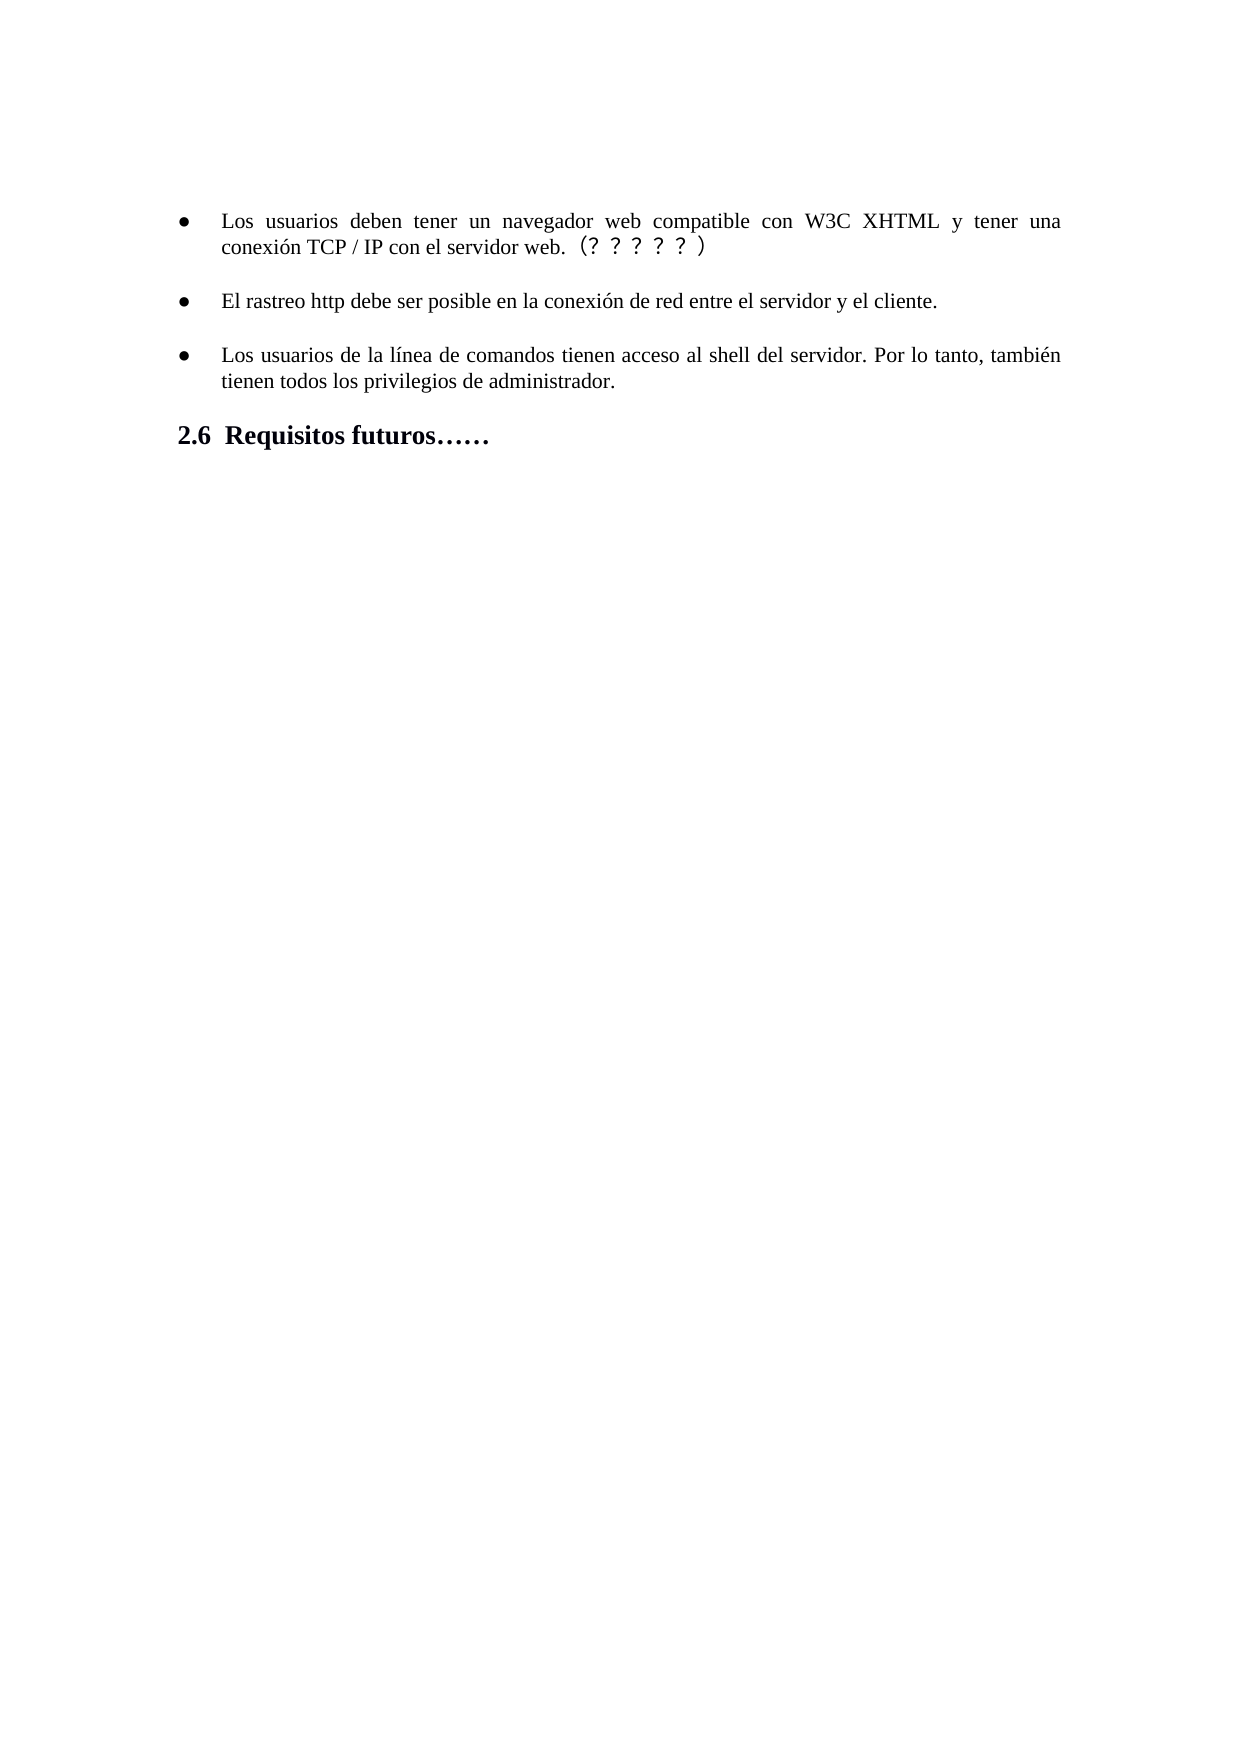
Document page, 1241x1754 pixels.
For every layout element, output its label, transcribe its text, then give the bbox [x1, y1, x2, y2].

subtitle Los usuarios de la línea de comandos tienen acceso al shell del servidor. Por lo tanto, también tienen todos los privilegios de administrador. [177, 342, 1063, 393]
subtitle 2.6 Requisitos futuros…… [177, 419, 1063, 450]
subtitle Los usuarios deben tener un navegador web compatible con W3C XHTML y tener una conexión TCP / IP con el servidor web.（？？？？？） [177, 207, 1063, 259]
subtitle El rastreo http debe ser posible en la conexión de red entre el servidor y el cliente. [177, 288, 1063, 313]
